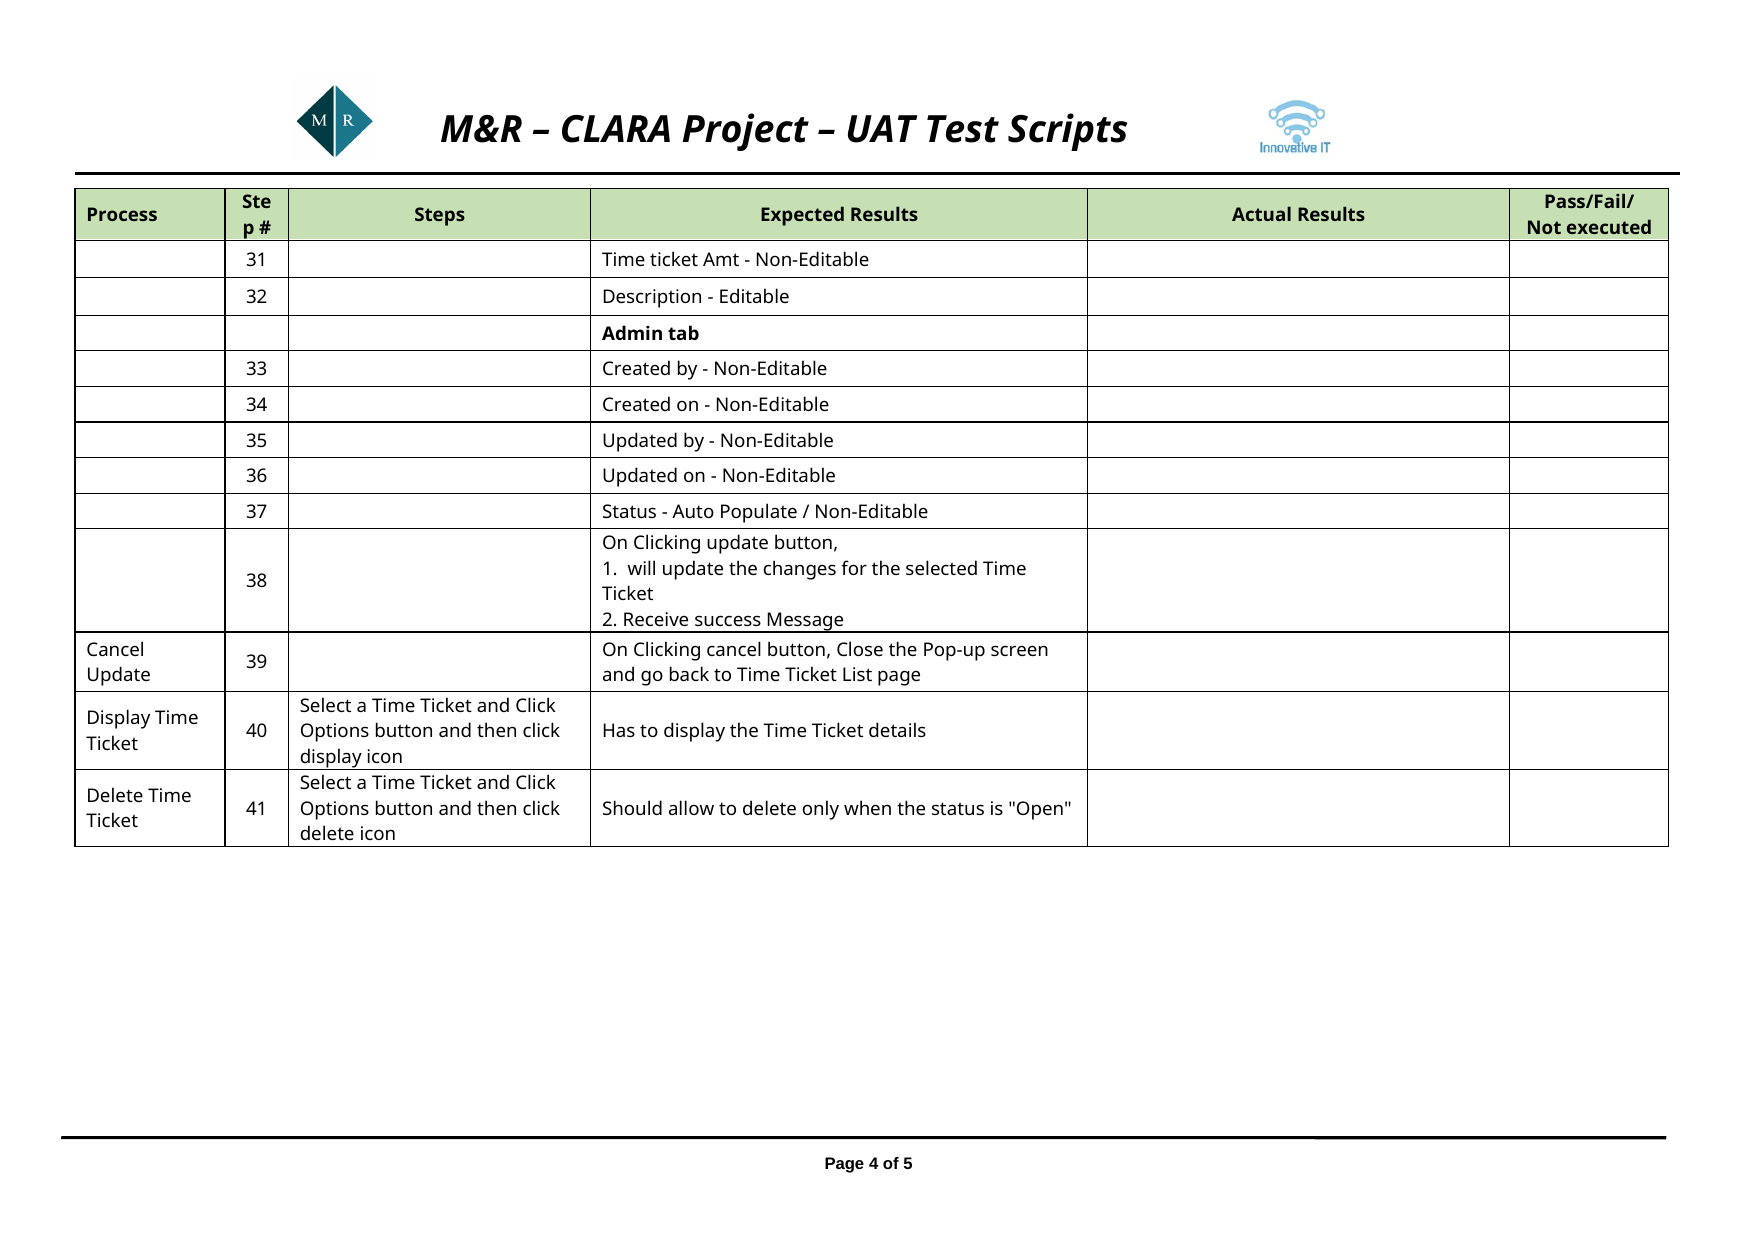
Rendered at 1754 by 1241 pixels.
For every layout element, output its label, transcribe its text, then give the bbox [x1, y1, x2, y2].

table_cell [1088, 423, 1509, 457]
table_cell Status - Auto Populate / Non-Editable [591, 494, 1087, 528]
table_cell 36 [226, 458, 288, 493]
table_cell Description - Editable [591, 278, 1087, 314]
table_cell [289, 278, 590, 314]
table_cell [289, 316, 590, 350]
table_cell [1510, 770, 1668, 846]
table_cell [289, 494, 590, 528]
table_cell 37 [226, 494, 288, 528]
table_cell Cancel Update [76, 633, 224, 691]
table_cell [289, 423, 590, 457]
table_cell [76, 316, 224, 350]
table_cell Created on - Non-Editable [591, 387, 1087, 421]
table_cell 38 [226, 529, 288, 631]
table_cell [76, 423, 224, 457]
table_cell [1088, 387, 1509, 421]
table_cell On Clicking update button, 1. will update the changes for the selected Time Ticket 2. Receive success Message [591, 529, 1087, 631]
table_cell [1088, 278, 1509, 314]
table_cell 33 [226, 351, 288, 386]
table_header Pass/Fail/ Not executed [1510, 189, 1668, 239]
table_cell [1088, 316, 1509, 350]
table_cell Updated by - Non-Editable [591, 423, 1087, 457]
table_cell 39 [226, 633, 288, 691]
picture [1243, 84, 1350, 160]
table_cell Display Time Ticket [76, 692, 224, 768]
table_cell 41 [226, 770, 288, 846]
table_cell [76, 278, 224, 314]
table_cell Delete Time Ticket [76, 770, 224, 846]
table_cell Select a Time Ticket and Click Options button and then click display icon [289, 692, 590, 768]
table_cell Select a Time Ticket and Click Options button and then click delete icon [289, 770, 590, 846]
table_header Process [76, 189, 224, 239]
table_header Expected Results [591, 189, 1087, 239]
table_cell [1088, 770, 1509, 846]
table_cell [76, 494, 224, 528]
table_header Actual Results [1088, 189, 1509, 239]
table_cell [1088, 633, 1509, 691]
table_cell [1510, 423, 1668, 457]
table_cell [226, 316, 288, 350]
table_cell [289, 241, 590, 277]
table_cell 31 [226, 241, 288, 277]
table_cell [1088, 494, 1509, 528]
table_cell [1088, 458, 1509, 493]
table_cell [1510, 692, 1668, 768]
table_cell [76, 458, 224, 493]
table_header Step # [226, 189, 288, 239]
table_cell On Clicking cancel button, Close the Pop-up screen and go back to Time Ticket List page [591, 633, 1087, 691]
table_cell Updated on - Non-Editable [591, 458, 1087, 493]
table_cell [1510, 529, 1668, 631]
table_cell Time ticket Amt - Non-Editable [591, 241, 1087, 277]
table_cell [76, 241, 224, 277]
table_cell 34 [226, 387, 288, 421]
table_cell [1088, 692, 1509, 768]
table_cell [289, 458, 590, 493]
table_cell [1510, 241, 1668, 277]
table_cell [289, 633, 590, 691]
table_cell Admin tab [591, 316, 1087, 350]
table_cell [289, 529, 590, 631]
table_cell [1510, 278, 1668, 314]
table_cell 35 [226, 423, 288, 457]
table_cell Has to display the Time Ticket details [591, 692, 1087, 768]
table_cell [1510, 494, 1668, 528]
table_cell 32 [226, 278, 288, 314]
table_cell [1510, 316, 1668, 350]
table_cell 40 [226, 692, 288, 768]
table_cell [76, 351, 224, 386]
table_cell [1510, 458, 1668, 493]
table_cell [76, 387, 224, 421]
table_cell [1088, 529, 1509, 631]
picture [290, 74, 379, 160]
table_cell [289, 387, 590, 421]
table_cell [1088, 351, 1509, 386]
table_header Steps [289, 189, 590, 239]
table_cell [76, 529, 224, 631]
table_cell [1088, 241, 1509, 277]
table_cell [1510, 633, 1668, 691]
table_cell Should allow to delete only when the status is "Open" [591, 770, 1087, 846]
table_cell Created by - Non-Editable [591, 351, 1087, 386]
table_cell [289, 351, 590, 386]
table_cell [1510, 351, 1668, 386]
table_cell [1510, 387, 1668, 421]
